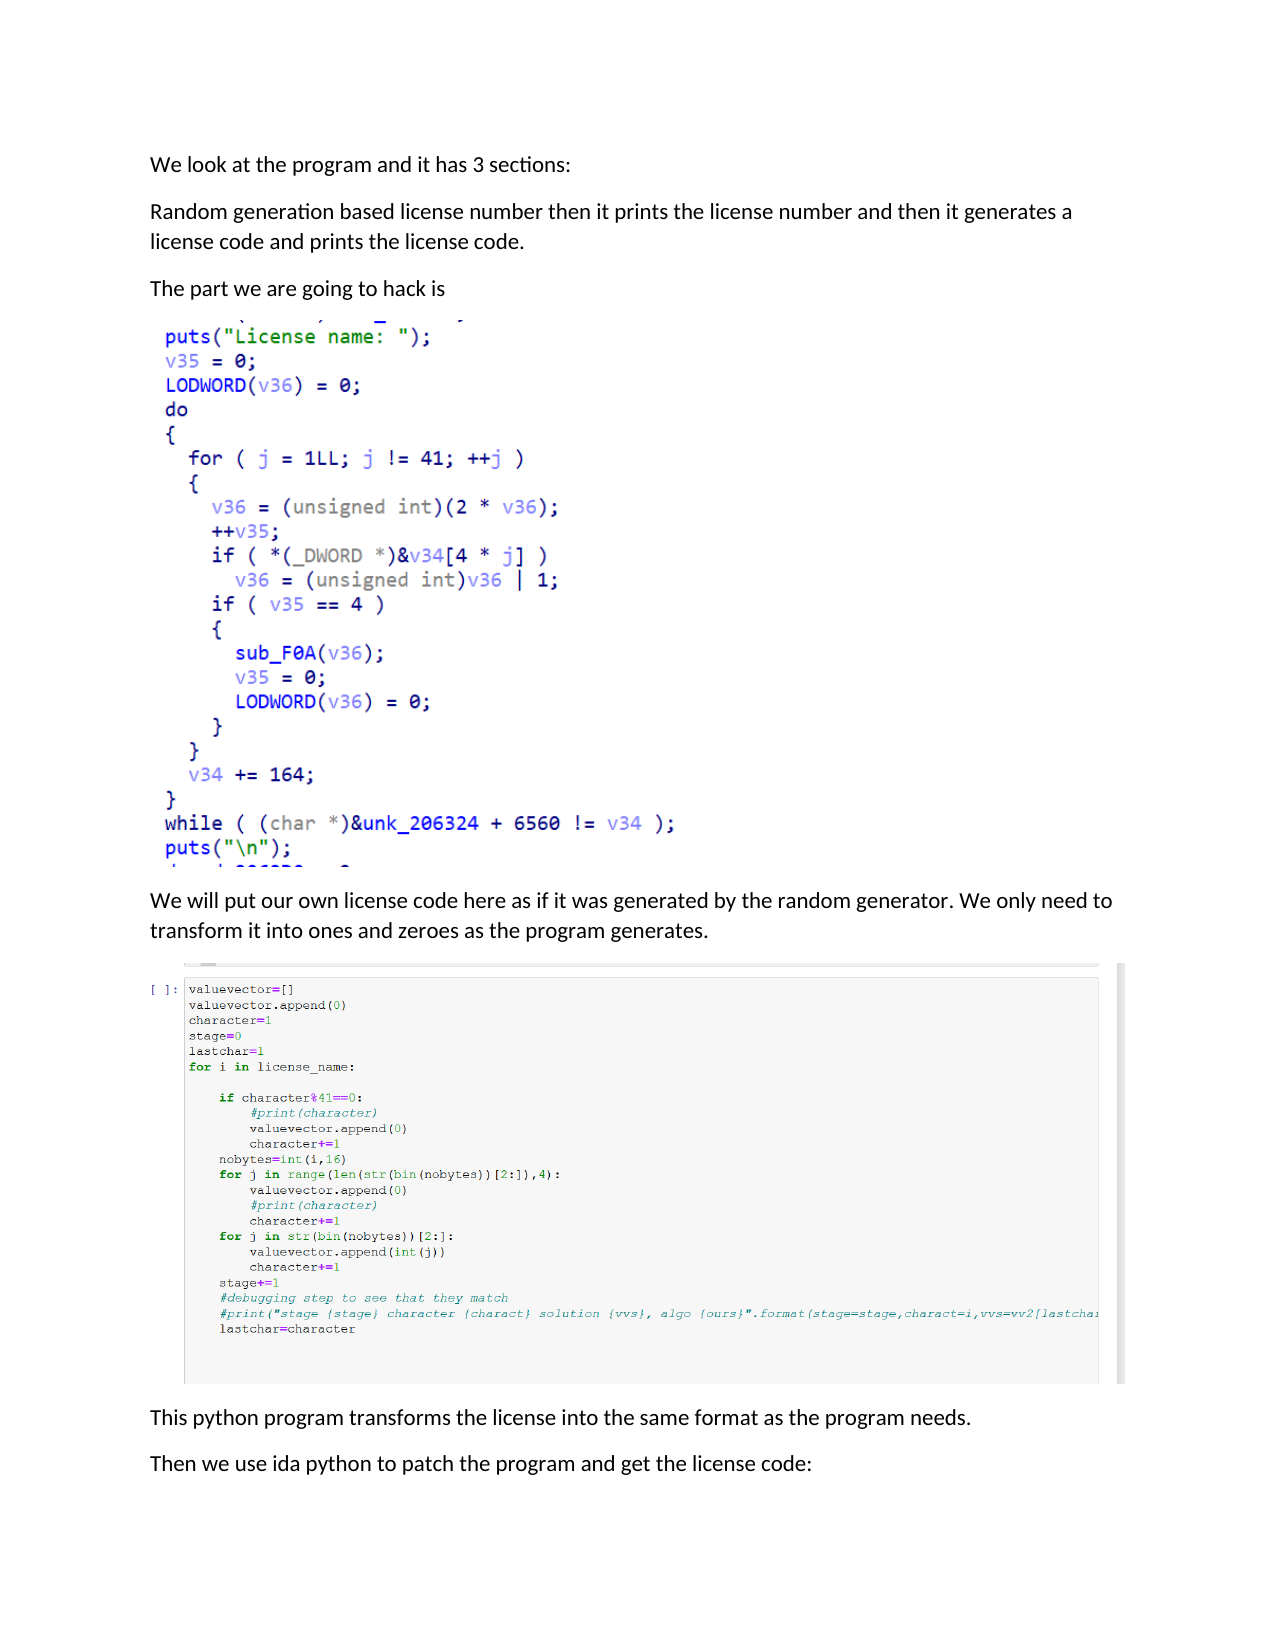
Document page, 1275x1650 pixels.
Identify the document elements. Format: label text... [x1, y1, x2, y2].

text This python program transforms the license into the same format as the program needs. [150, 1403, 1125, 1431]
text The part we are going to hack is [150, 274, 1125, 302]
text Then we use ida python to patch the program and get the license code: [150, 1449, 1125, 1478]
picture [150, 963, 1125, 1384]
text Random generation based license number then it prints the license number and then it generates a license code and prints the license code. [150, 197, 1125, 255]
text We look at the program and it has 3 sections: [150, 150, 1125, 178]
picture [150, 320, 813, 867]
text We will put our own license code here as if it was generated by the random generator. We only need to transform it into ones and zeroes as the program generates. [150, 886, 1125, 944]
